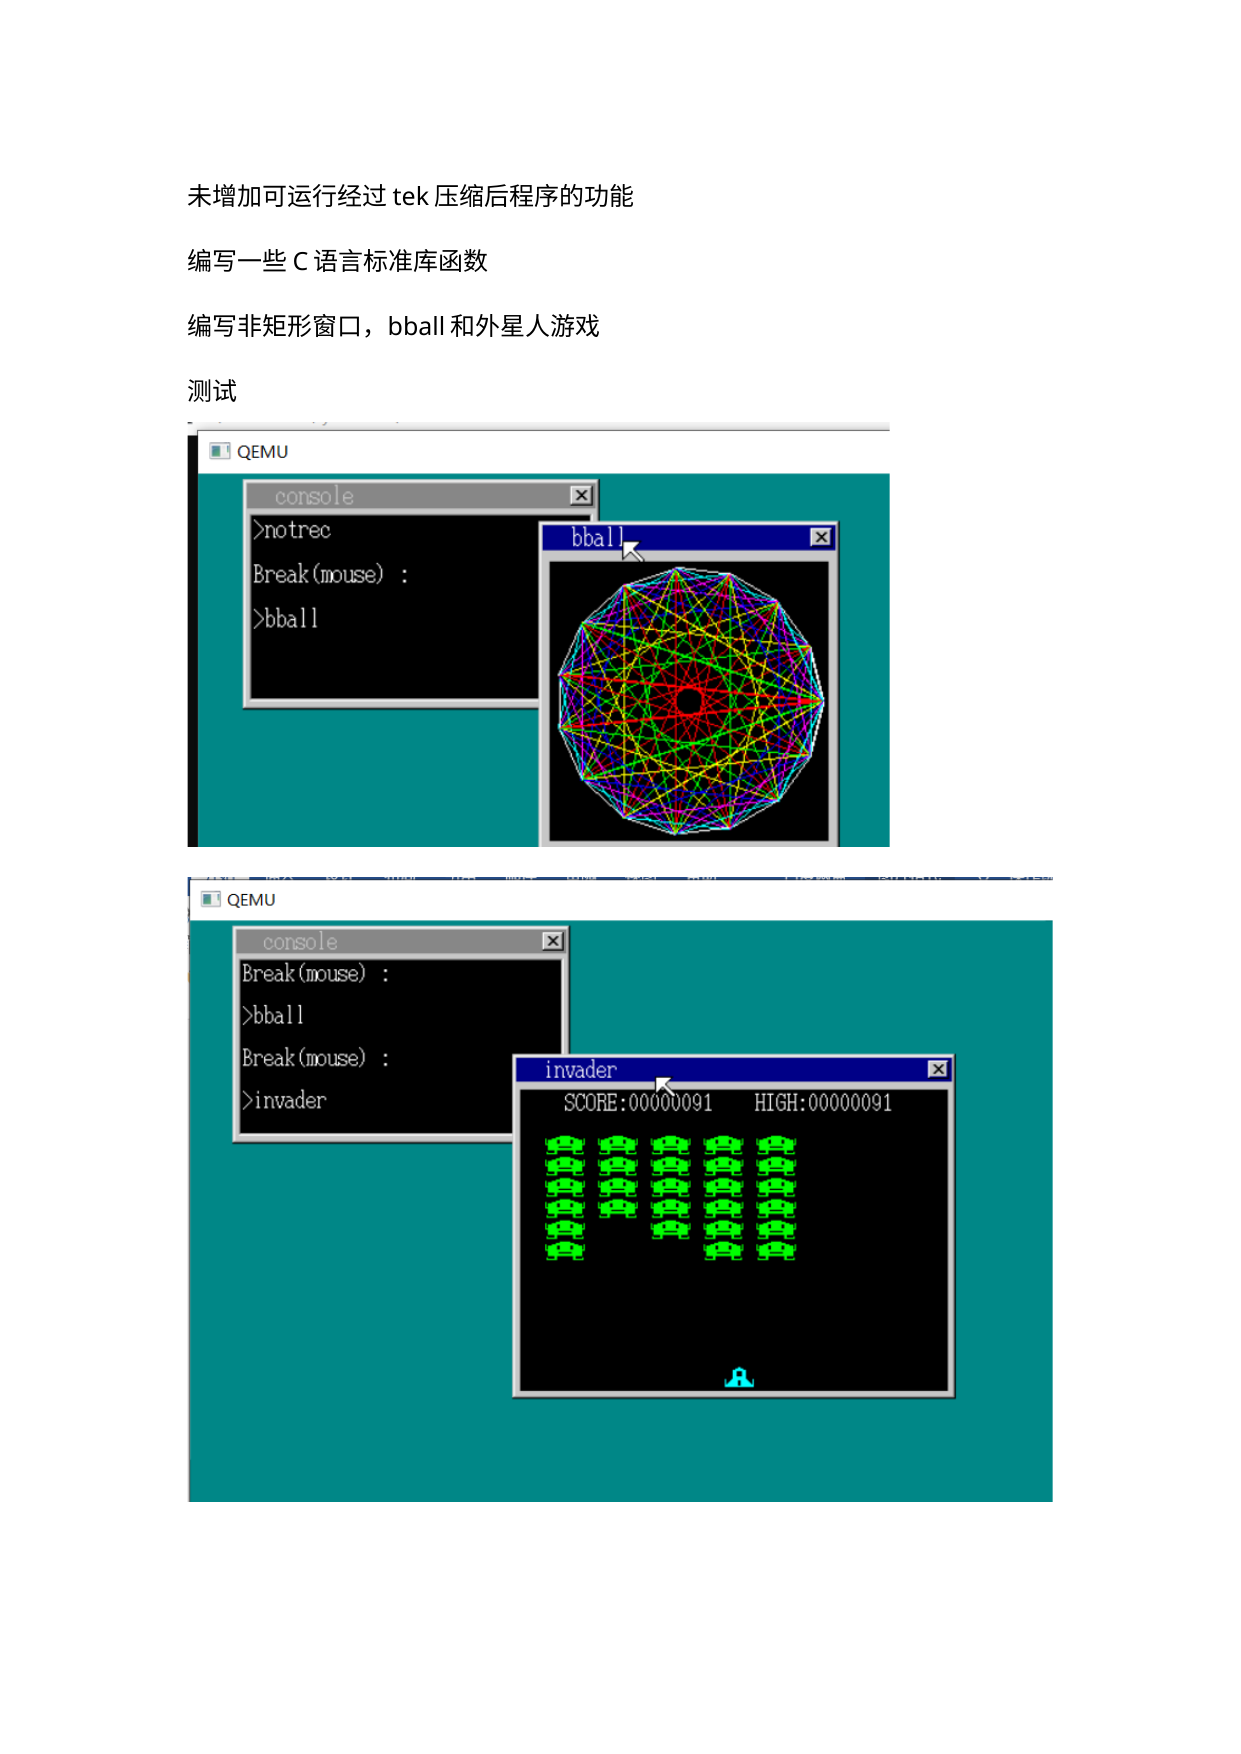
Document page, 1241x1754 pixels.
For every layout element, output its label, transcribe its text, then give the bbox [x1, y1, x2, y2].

text 未增加可运行经过tek压缩后程序的功能 [187, 162, 1053, 227]
text 编写一些C语言标准库函数 [187, 227, 1053, 292]
picture [187, 422, 890, 847]
text 编写非矩形窗口，bball和外星人游戏 [187, 292, 1053, 357]
picture [187, 877, 1053, 1502]
text 测试 [187, 357, 1053, 422]
